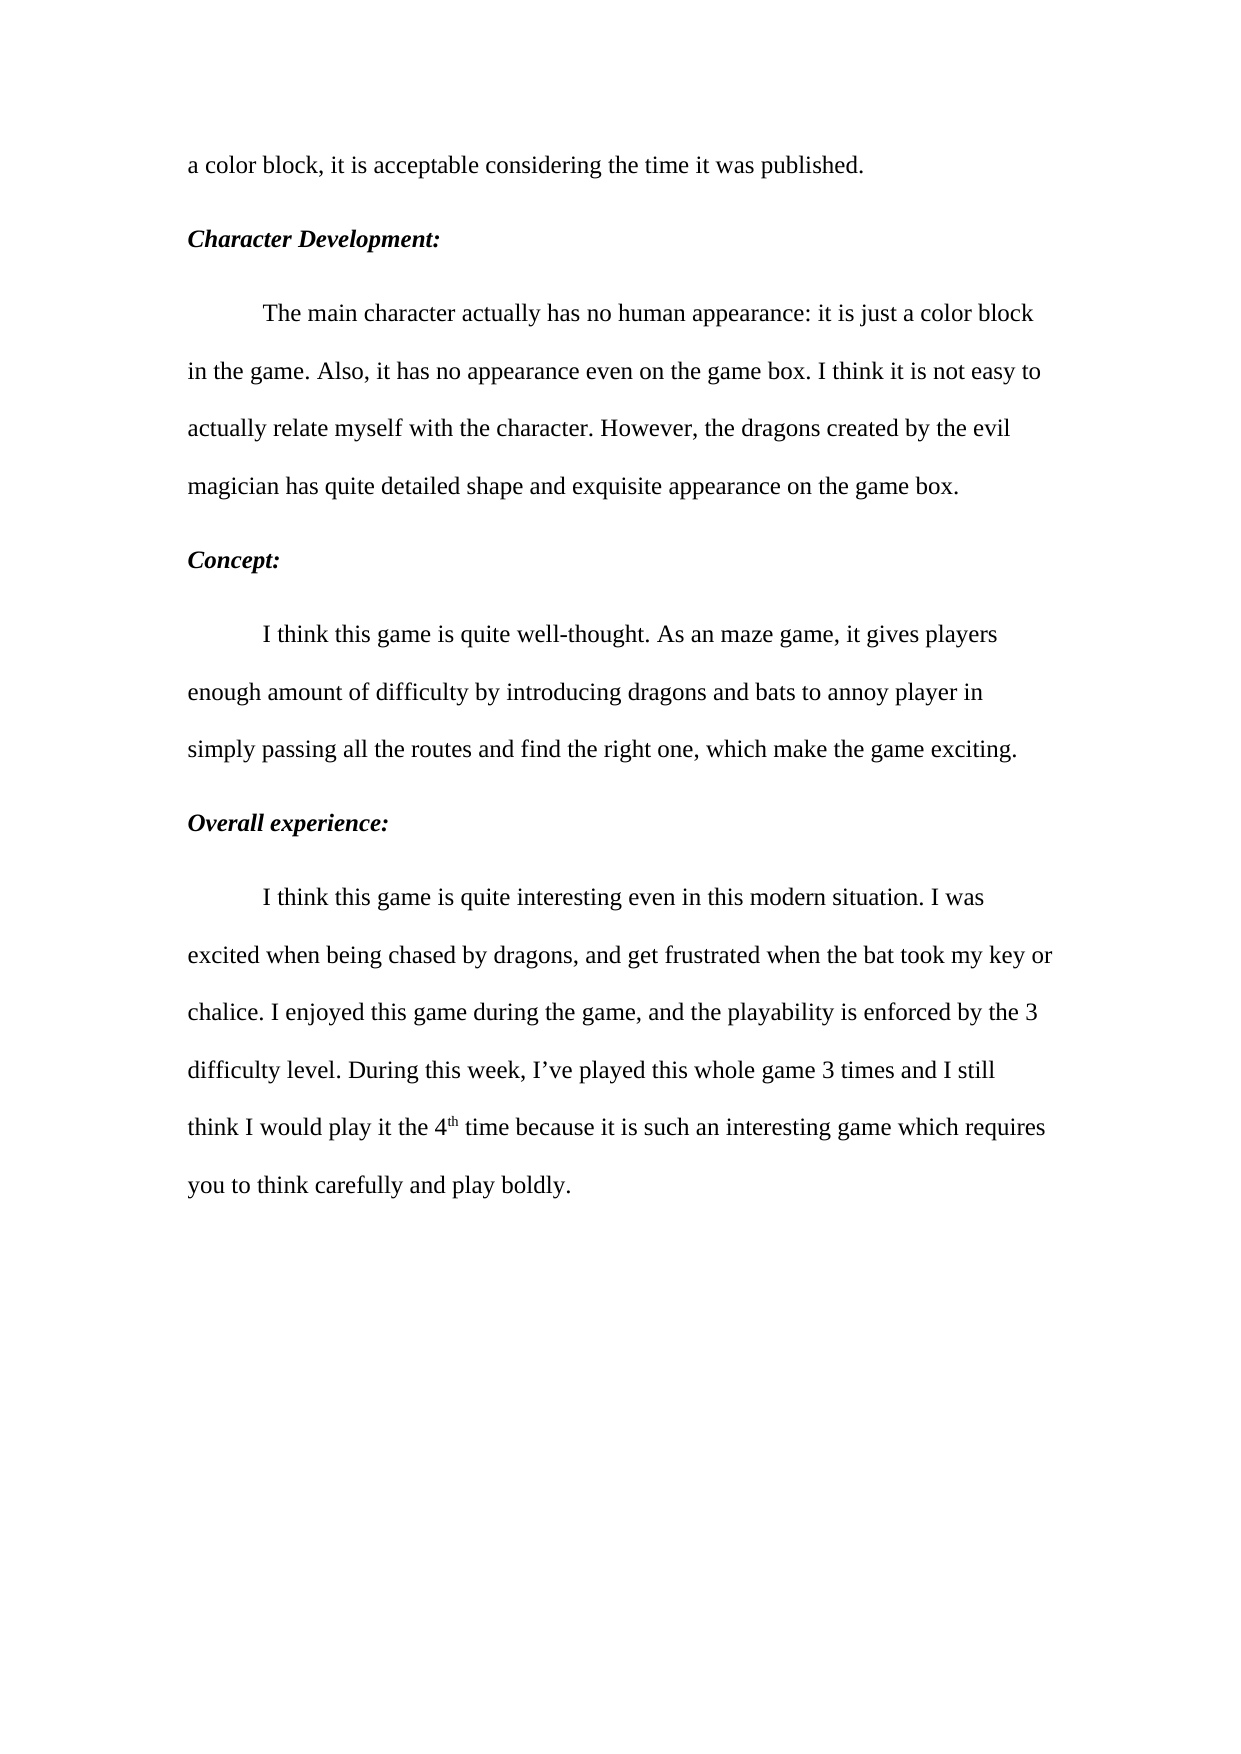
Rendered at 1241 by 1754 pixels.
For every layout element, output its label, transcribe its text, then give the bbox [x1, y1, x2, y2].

text Overall experience: [187, 808, 1053, 837]
text Concept: [187, 545, 1053, 574]
text The main character actually has no human appearance: it is just a color block in the game. Also, it has no appearance even on the game box. I think it is not easy to actually relate myself with the character. However, the dragons created by the evil magician has quite detailed shape and exquisite appearance on the game box. [187, 298, 1053, 499]
text Character Development: [187, 224, 1053, 253]
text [187, 150, 1053, 179]
text I think this game is quite well-thought. As an maze game, it gives players enough amount of difficulty by introducing dragons and bats to annoy player in simply passing all the routes and find the right one, which make the game exciting. [187, 619, 1053, 763]
text I think this game is quite interesting even in this modern situation. I was excited when being chased by dragons, and get frustrated when the bat took my key or chalice. I enjoyed this game during the game, and the playability is enforced by the 3 difficulty level. During this week, I’ve played this whole game 3 times and I still think I would play it the 4th time because it is such an interesting game which requires you to think carefully and play boldly. [187, 882, 1053, 1199]
